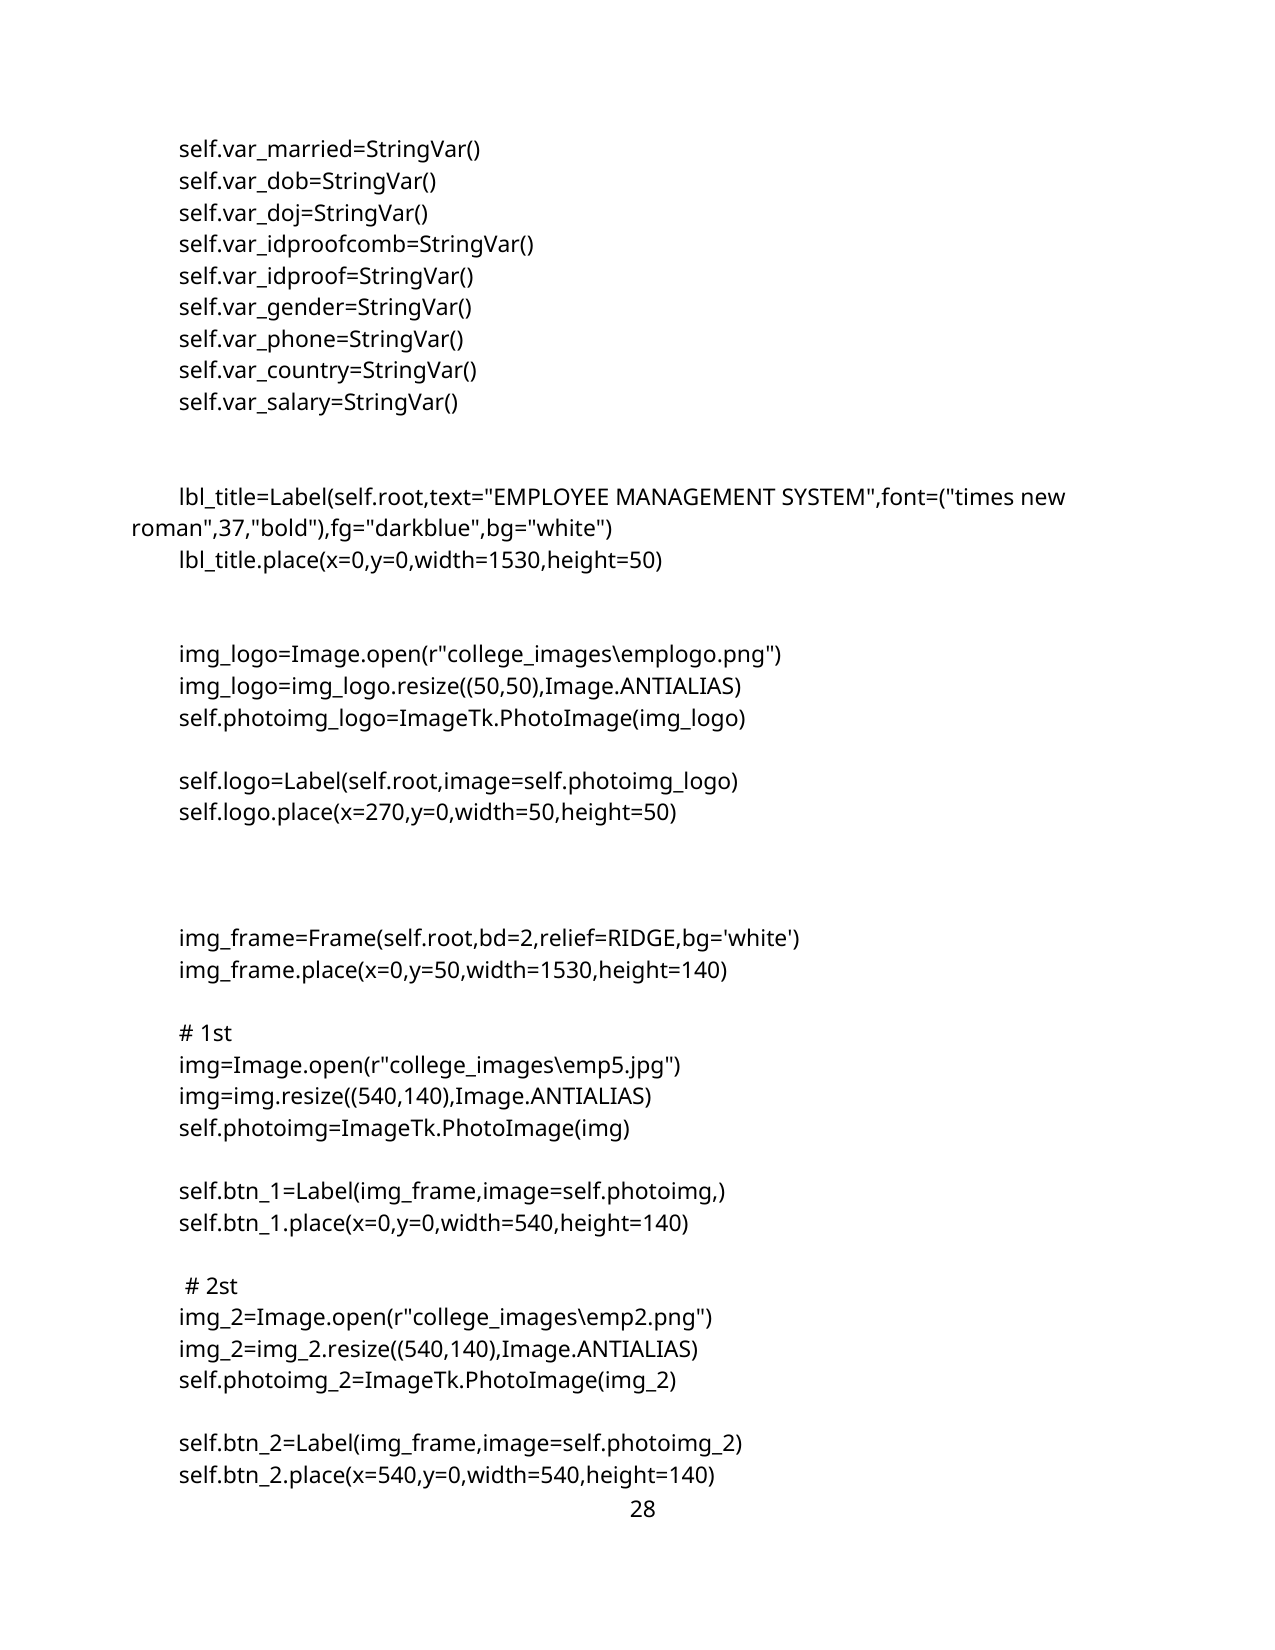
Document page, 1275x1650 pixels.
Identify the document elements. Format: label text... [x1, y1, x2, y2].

text lbl_title=Label(self.root,text="EMPLOYEE MANAGEMENT SYSTEM",font=("times new roman",37,"bold"),fg="darkblue",bg="white") [131, 481, 1154, 543]
text self.photoimg=ImageTk.PhotoImage(img) [131, 1112, 1154, 1143]
text self.var_doj=StringVar() [131, 196, 1154, 228]
text self.logo=Label(self.root,image=self.photoimg_logo) [131, 764, 1154, 796]
text img=Image.open(r"college_images\emp5.jpg") [131, 1049, 1154, 1080]
text self.var_salary=StringVar() [131, 386, 1154, 417]
text self.btn_2=Label(img_frame,image=self.photoimg_2) [131, 1427, 1154, 1459]
text img_2=img_2.resize((540,140),Image.ANTIALIAS) [131, 1333, 1154, 1364]
text self.var_country=StringVar() [131, 354, 1154, 386]
text self.var_phone=StringVar() [131, 323, 1154, 354]
text self.var_gender=StringVar() [131, 291, 1154, 322]
text self.btn_2.place(x=540,y=0,width=540,height=140) [131, 1459, 1154, 1490]
text # 2st [131, 1269, 1154, 1301]
text img=img.resize((540,140),Image.ANTIALIAS) [131, 1080, 1154, 1111]
text lbl_title.place(x=0,y=0,width=1530,height=50) [131, 544, 1154, 575]
text self.logo.place(x=270,y=0,width=50,height=50) [131, 796, 1154, 827]
text img_frame=Frame(self.root,bd=2,relief=RIDGE,bg='white') [131, 922, 1154, 954]
text img_logo=img_logo.resize((50,50),Image.ANTIALIAS) [131, 670, 1154, 701]
text self.photoimg_2=ImageTk.PhotoImage(img_2) [131, 1364, 1154, 1396]
text self.var_idproofcomb=StringVar() [131, 228, 1154, 259]
text self.var_married=StringVar() [131, 133, 1154, 164]
text self.var_dob=StringVar() [131, 165, 1154, 196]
text self.var_idproof=StringVar() [131, 259, 1154, 291]
text self.btn_1=Label(img_frame,image=self.photoimg,) [131, 1175, 1154, 1206]
text self.photoimg_logo=ImageTk.PhotoImage(img_logo) [131, 701, 1154, 733]
text # 1st [131, 1017, 1154, 1048]
text img_2=Image.open(r"college_images\emp2.png") [131, 1301, 1154, 1332]
text img_frame.place(x=0,y=50,width=1530,height=140) [131, 954, 1154, 985]
text self.btn_1.place(x=0,y=0,width=540,height=140) [131, 1206, 1154, 1238]
text img_logo=Image.open(r"college_images\emplogo.png") [131, 638, 1154, 669]
